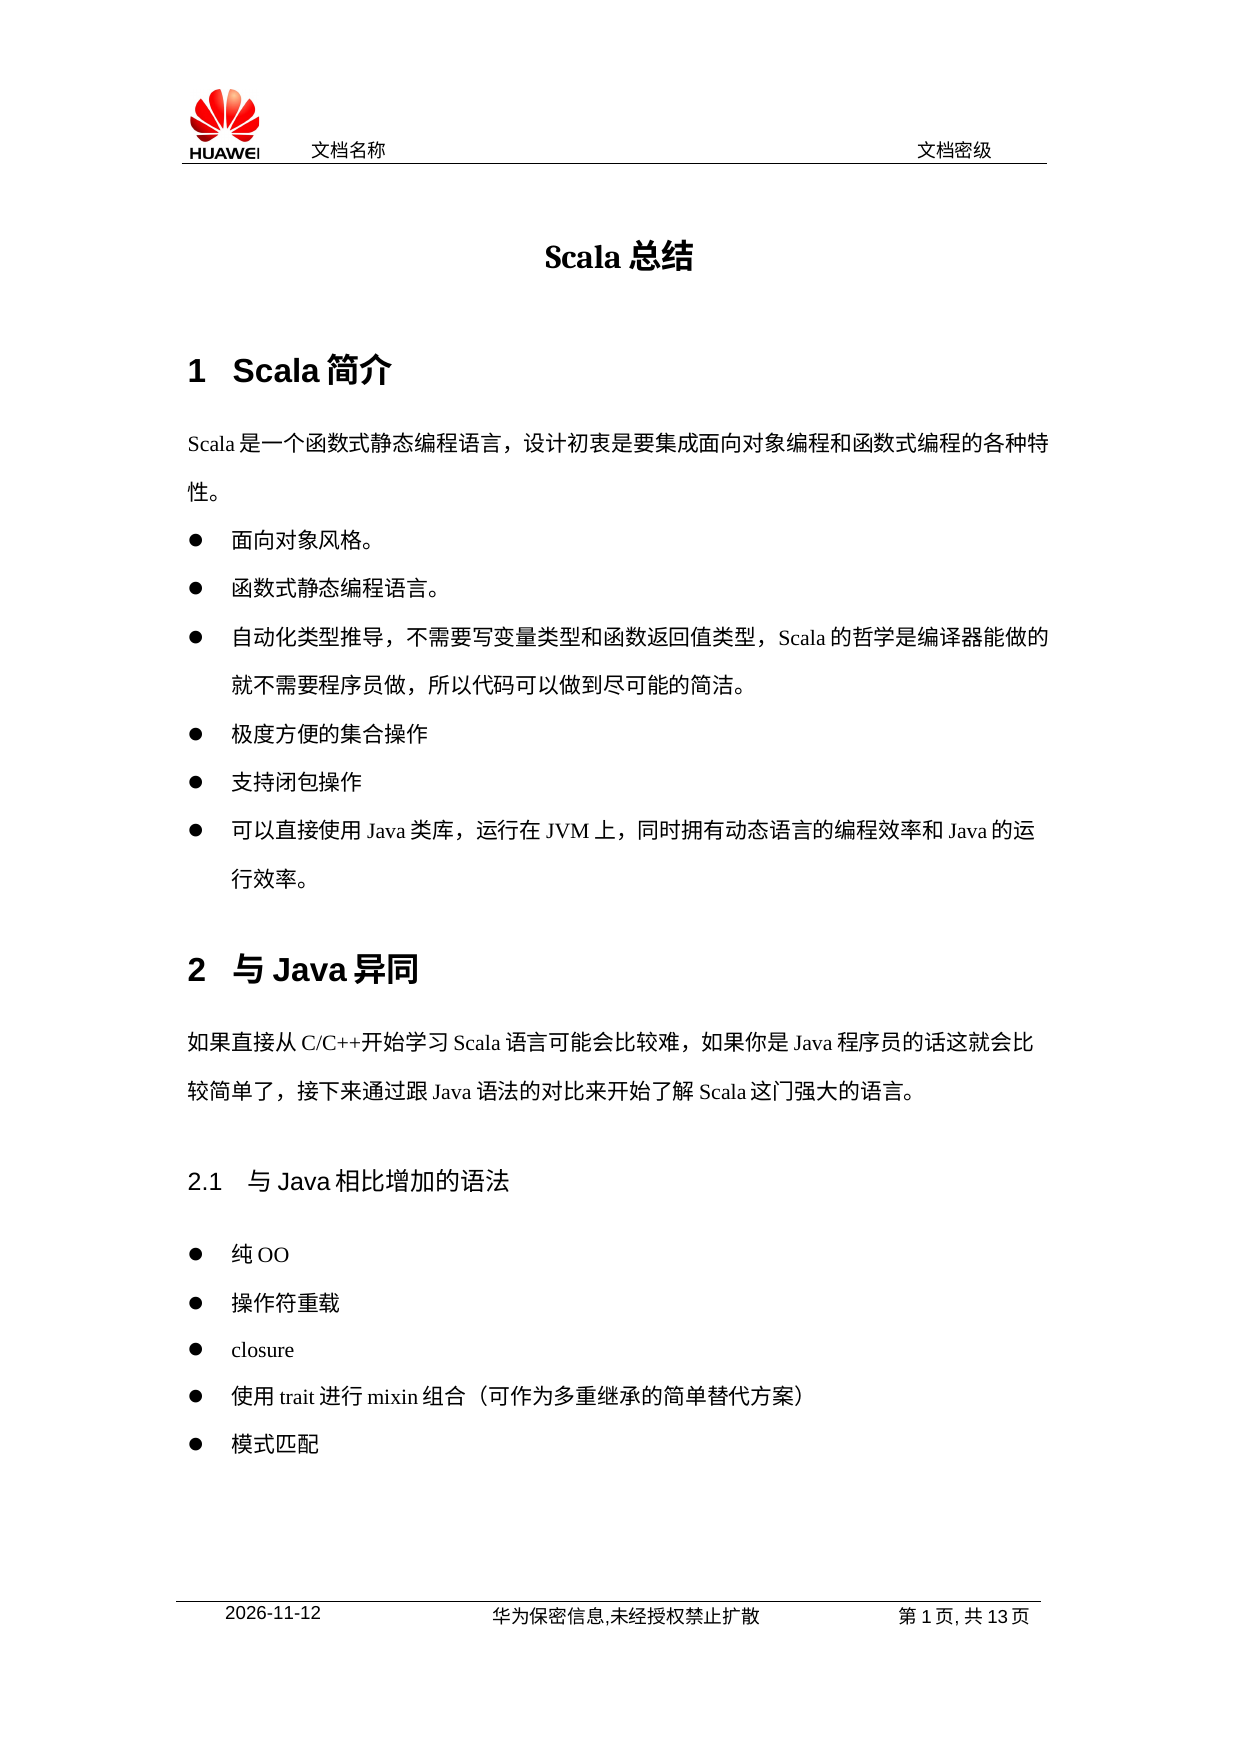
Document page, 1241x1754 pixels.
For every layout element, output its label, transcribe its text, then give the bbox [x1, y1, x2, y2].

text Scala是一个函数式静态编程语言，设计初衷是要集成面向对象编程和函数式编程的各种特性。 [187, 425, 1053, 507]
list closure [187, 1334, 1053, 1366]
text 如果直接从C/C++开始学习Scala语言可能会比较难，如果你是Java程序员的话这就会比较简单了，接下来通过跟Java语法的对比来开始了解Scala这门强大的语言。 [187, 1025, 1053, 1106]
list 使用trait进行mixin组合（可作为多重继承的简单替代方案） [187, 1379, 1053, 1411]
subtitle 与Java异同 [187, 935, 1053, 1000]
list 支持闭包操作 [187, 764, 1053, 797]
list 函数式静态编程语言。 [187, 571, 1053, 603]
title Scala总结 [187, 221, 1053, 286]
list 极度方便的集合操作 [187, 716, 1053, 749]
list 面向对象风格。 [187, 522, 1053, 555]
list 可以直接使用Java类库，运行在JVM上，同时拥有动态语言的编程效率和Java的运行效率。 [187, 813, 1053, 894]
list 操作符重载 [187, 1285, 1053, 1318]
subtitle 与Java相比增加的语法 [187, 1147, 1053, 1212]
list 自动化类型推导，不需要写变量类型和函数返回值类型，Scala的哲学是编译器能做的就不需要程序员做，所以代码可以做到尽可能的简洁。 [187, 619, 1053, 700]
subtitle Scala简介 [187, 335, 1053, 400]
list 纯OO [187, 1237, 1053, 1269]
picture [190, 89, 260, 159]
list 模式匹配 [187, 1427, 1053, 1459]
